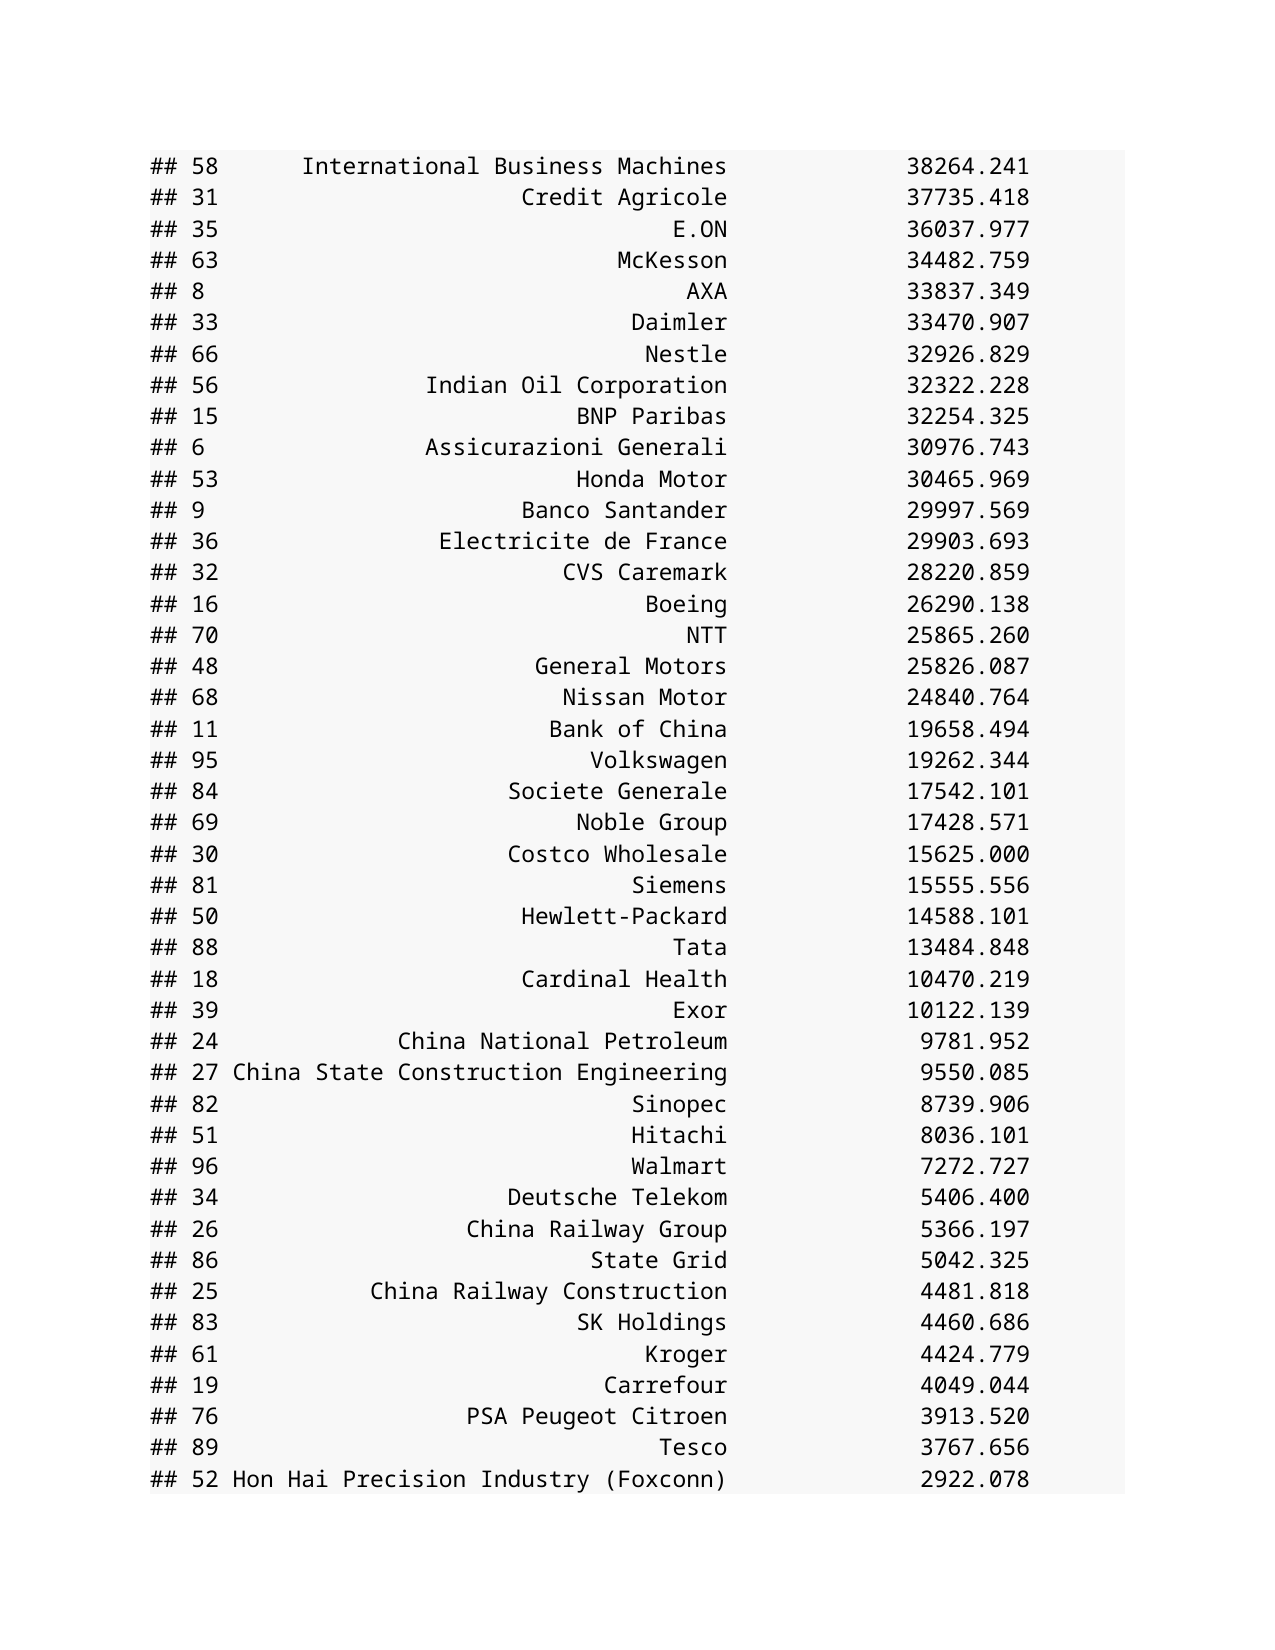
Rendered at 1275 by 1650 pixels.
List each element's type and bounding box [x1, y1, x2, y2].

text [150, 150, 1125, 1494]
